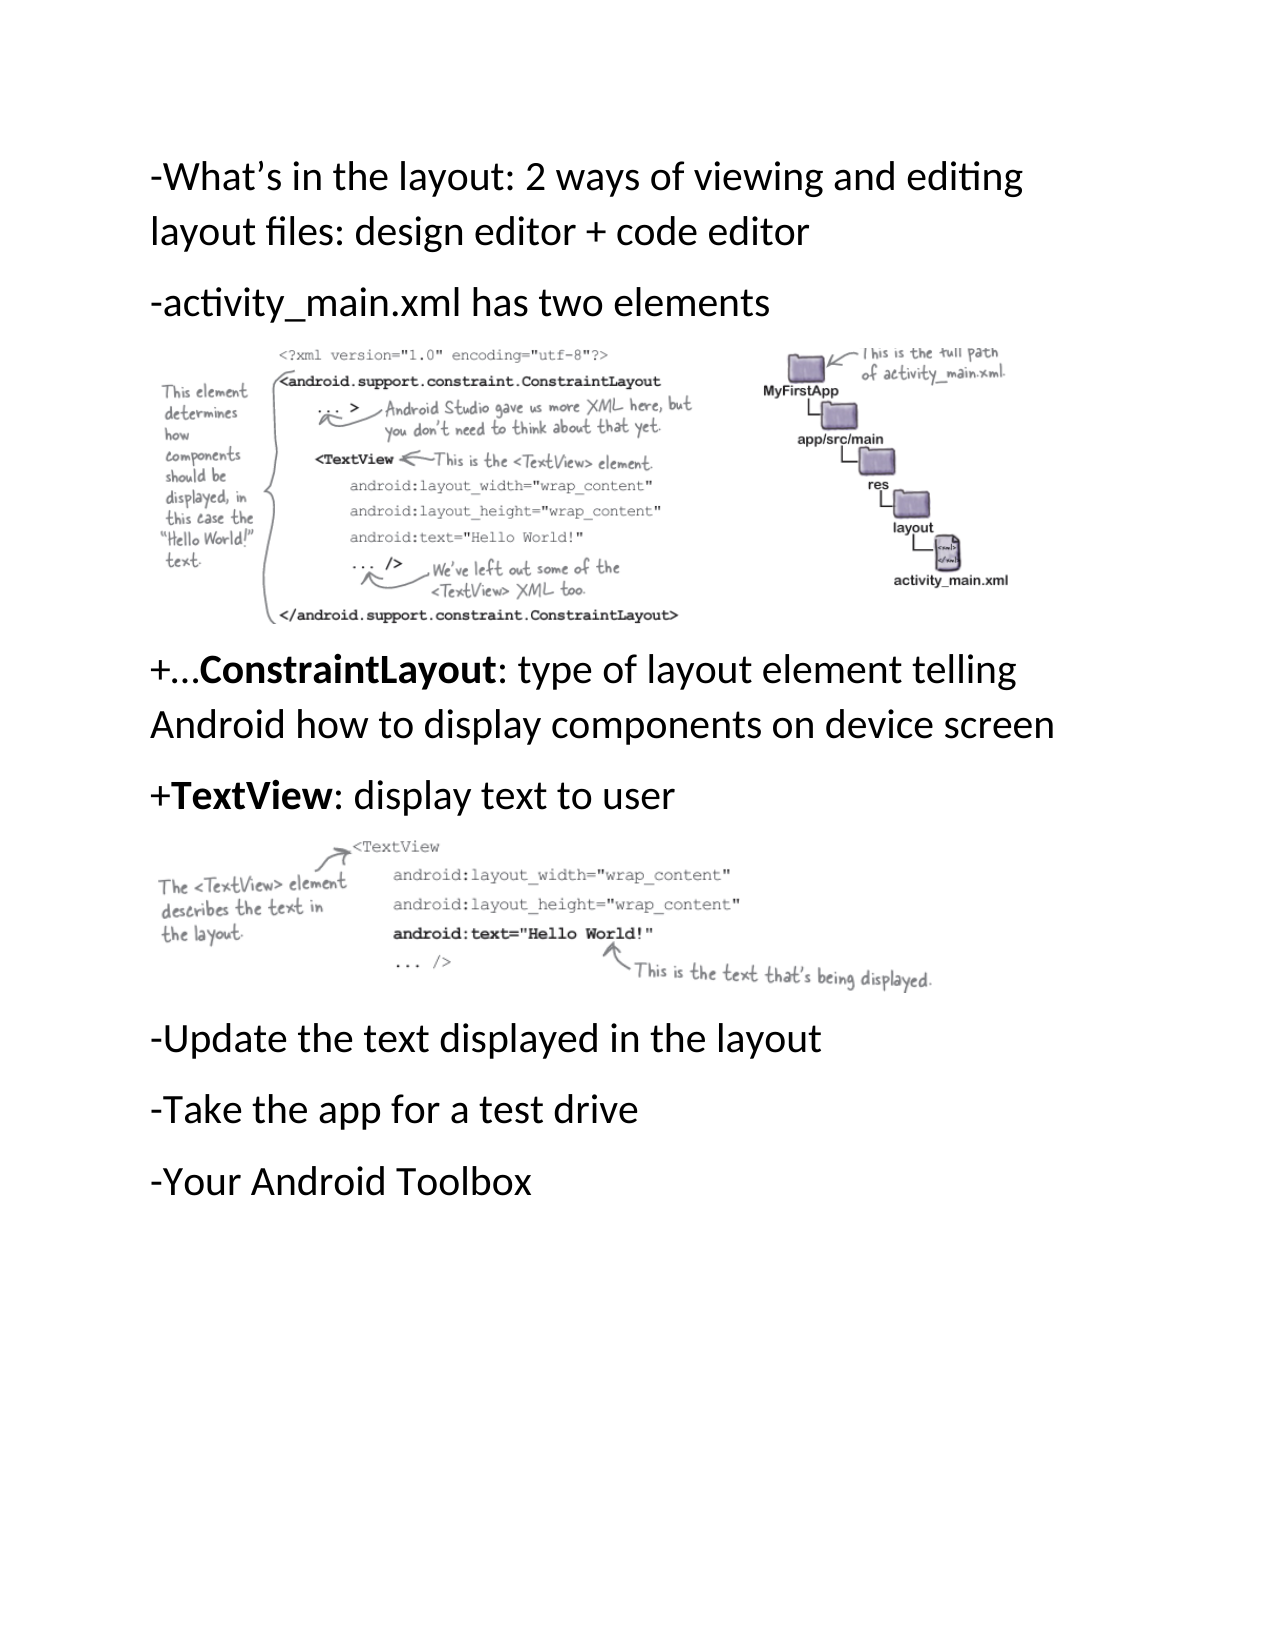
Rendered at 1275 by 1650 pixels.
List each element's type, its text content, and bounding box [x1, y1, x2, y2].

text -activity_main.xml has two elements [150, 276, 1125, 327]
picture [150, 348, 1016, 624]
text -Take the app for a test drive [150, 1083, 1125, 1134]
text -Update the text displayed in the layout [150, 1012, 1125, 1062]
text -Your Android Toolbox [150, 1155, 1125, 1206]
text +…ConstraintLayout: type of layout element telling Android how to display components on device screen [150, 643, 1125, 748]
text +TextView: display text to user [150, 769, 1125, 820]
picture [150, 840, 939, 993]
text -What’s in the layout: 2 ways of viewing and editing layout files: design editor + code editor [150, 150, 1125, 256]
